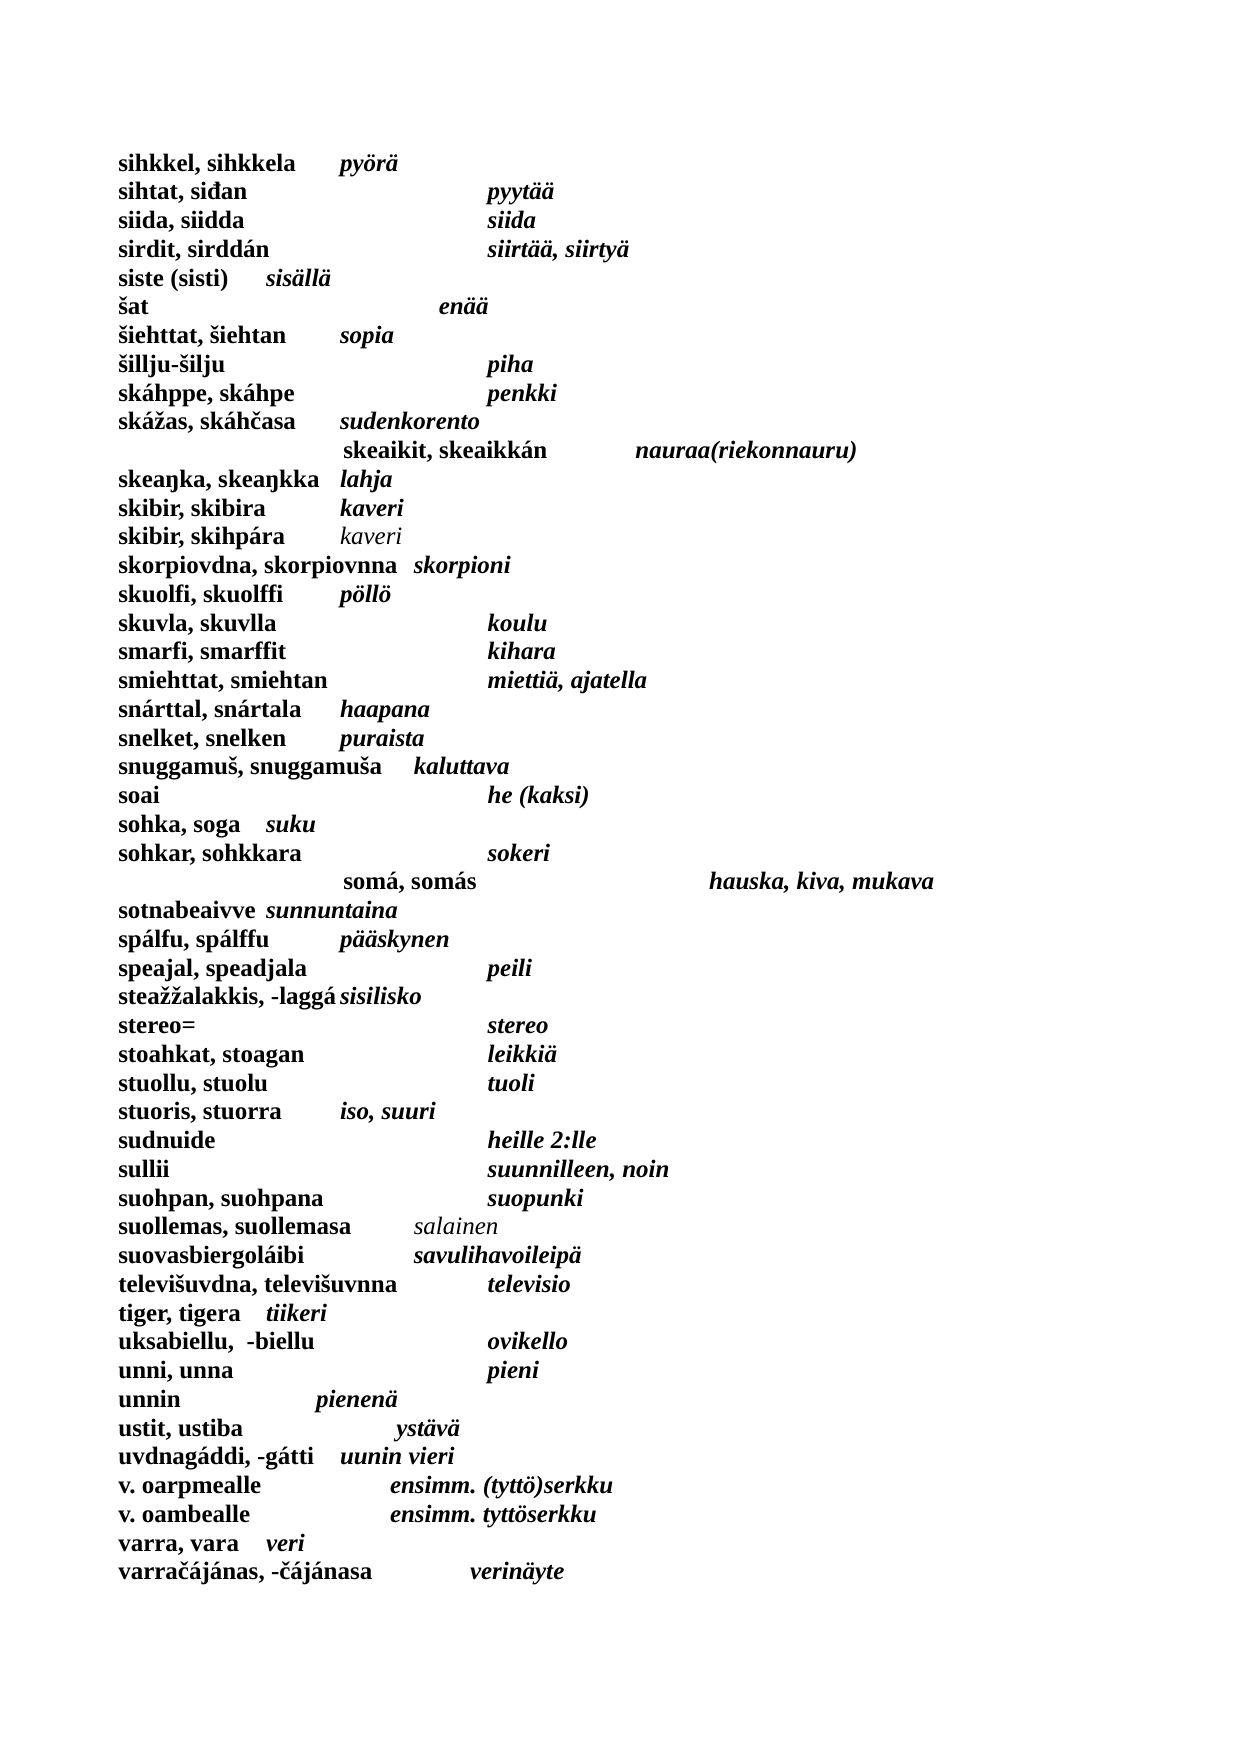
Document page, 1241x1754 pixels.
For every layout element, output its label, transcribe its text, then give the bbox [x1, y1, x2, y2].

text unnin pienenä [118, 1384, 1122, 1413]
text šiehttat, šiehtan sopia [118, 320, 1122, 349]
text skuolfi, skuolffi pöllö [118, 579, 1122, 608]
text spálfu, spálffu pääskynen [118, 924, 1122, 953]
text stereo= stereo [118, 1010, 1122, 1039]
text sohka, soga suku [118, 809, 1122, 838]
text smiehttat, smiehtan miettiä, ajatella [118, 665, 1122, 694]
text siste (sisti) sisällä [118, 263, 1122, 291]
text tiger, tigera tiikeri [118, 1298, 1122, 1326]
text sohkar, sohkkara sokeri [118, 838, 1122, 866]
text snelket, snelken puraista [118, 723, 1122, 751]
text šillju-šilju piha [118, 349, 1122, 378]
text skážas, skáhčasa sudenkorento [118, 406, 1122, 435]
text stuoris, stuorra iso, suuri [118, 1096, 1122, 1125]
text suohpan, suohpana suopunki [118, 1183, 1122, 1211]
text skibir, skibira kaveri [118, 493, 1122, 521]
text uksabiellu, -biellu ovikello [118, 1326, 1122, 1355]
text stuollu, stuolu tuoli [118, 1068, 1122, 1096]
text skorpiovdna, skorpiovnna skorpioni [118, 550, 1122, 579]
text skibir, skihpára kaveri [118, 521, 1122, 550]
text unni, unna pieni [118, 1355, 1122, 1384]
text smarfi, smarffit kihara [118, 636, 1122, 665]
text sullii suunnilleen, noin [118, 1154, 1122, 1183]
text skeaŋka, skeaŋkka lahja [118, 464, 1122, 493]
text sihkkel, sihkkela pyörä [118, 148, 1122, 176]
text speajal, speadjala peili [118, 953, 1122, 981]
text šat enää [118, 291, 1122, 320]
text v. oambealle ensimm. tyttöserkku [118, 1499, 1122, 1528]
text skuvla, skuvlla koulu [118, 608, 1122, 636]
text sotnabeaivve sunnuntaina [118, 895, 1122, 924]
text varračájánas, -čájánasa verinäyte [118, 1556, 1122, 1585]
text snuggamuš, snuggamuša kaluttava [118, 751, 1122, 780]
text suollemas, suollemasa salainen [118, 1211, 1122, 1240]
text steažžalakkis, -laggá sisilisko [118, 981, 1122, 1010]
text somá, somás hauska, kiva, mukava [343, 866, 1122, 895]
text skáhppe, skáhpe penkki [118, 378, 1122, 406]
text uvdnagáddi, -gátti uunin vieri [118, 1441, 1122, 1470]
text ustit, ustiba ystävä [118, 1413, 1122, 1441]
text soai he (kaksi) [118, 780, 1122, 809]
text suovasbiergoláibi savulihavoileipä [118, 1240, 1122, 1269]
text stoahkat, stoagan leikkiä [118, 1039, 1122, 1068]
text snárttal, snártala haapana [118, 694, 1122, 723]
text skeaikit, skeaikkán nauraa(riekonnauru) [343, 435, 1122, 464]
text v. oarpmealle ensimm. (tyttö)serkku [118, 1470, 1122, 1499]
text varra, vara veri [118, 1528, 1122, 1556]
text televišuvdna, televišuvnna televisio [118, 1269, 1122, 1298]
text siida, siidda siida [118, 205, 1122, 234]
text sudnuide heille 2:lle [118, 1125, 1122, 1154]
text sihtat, siđan pyytää [118, 176, 1122, 205]
text sirdit, sirddán siirtää, siirtyä [118, 234, 1122, 263]
